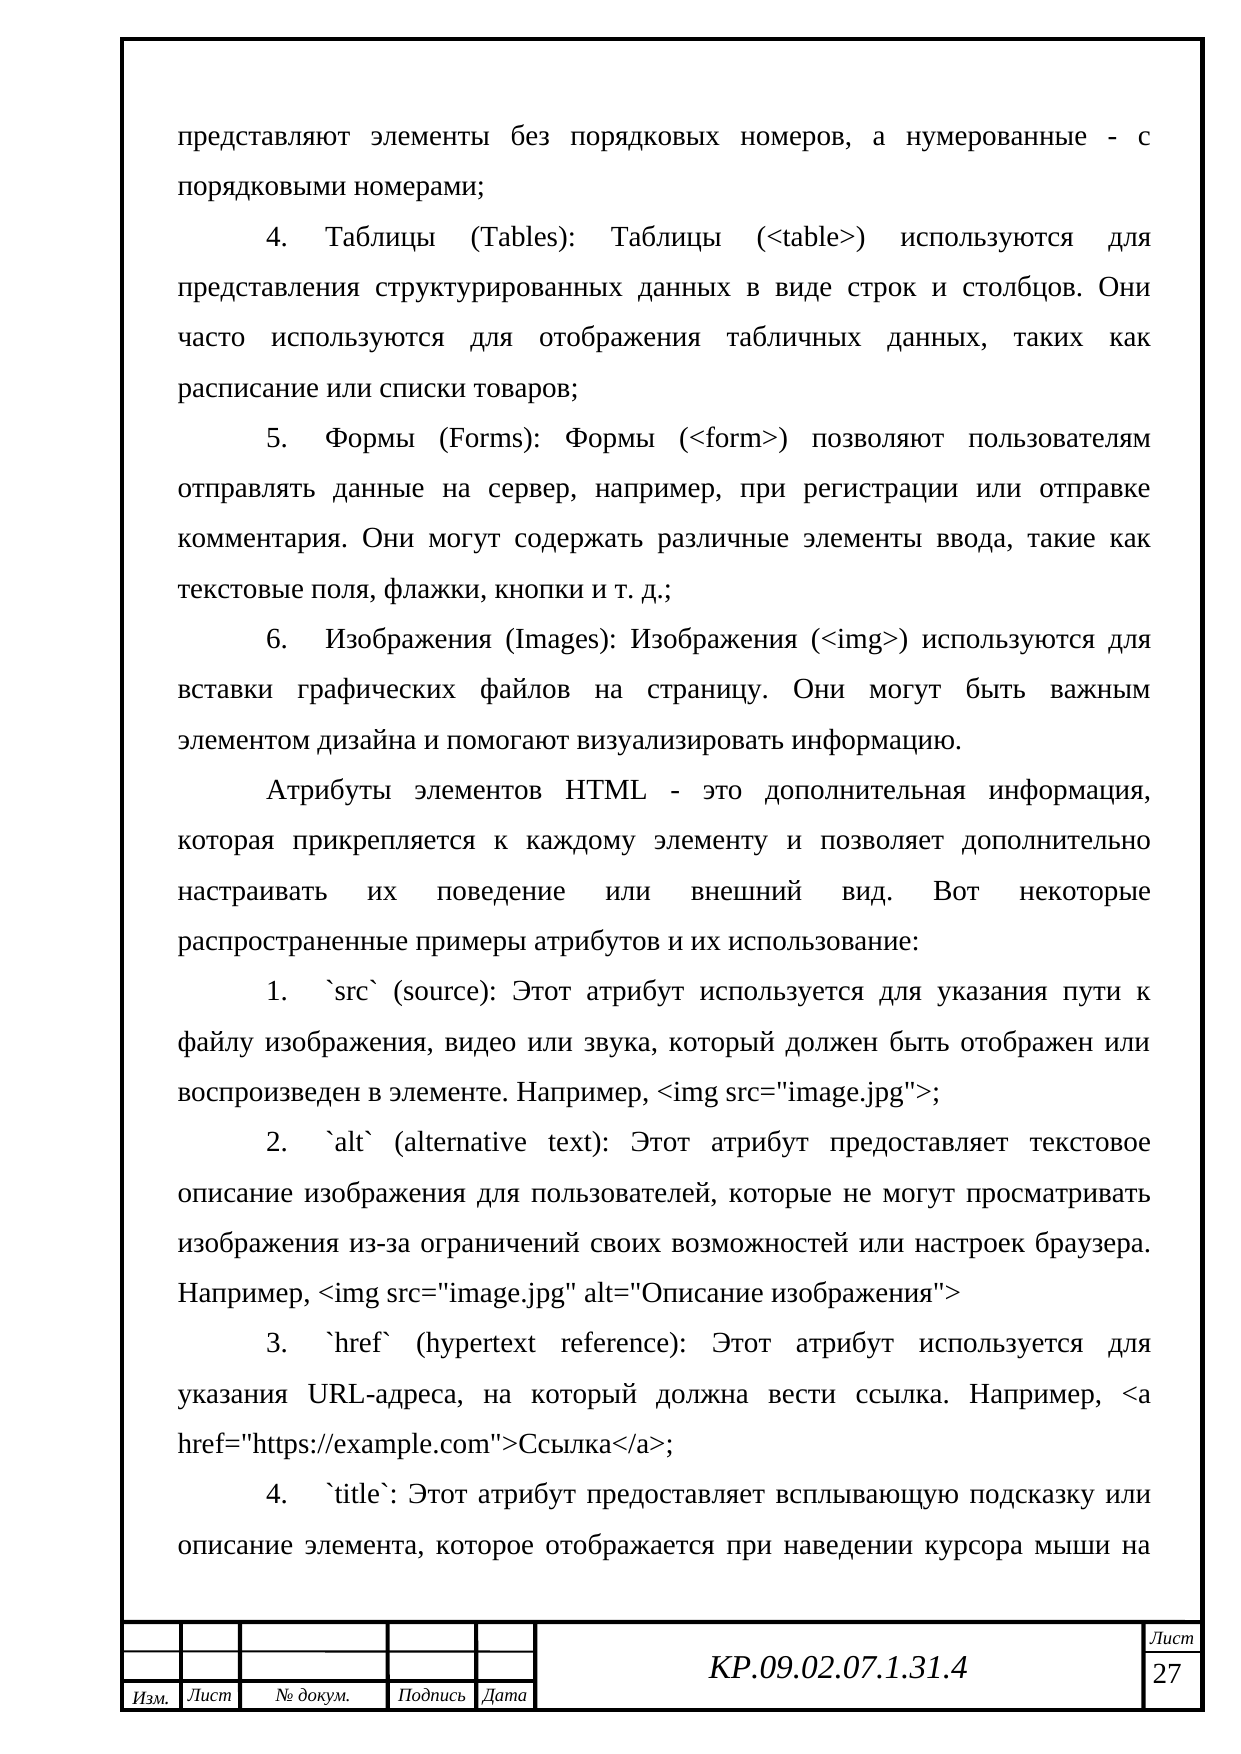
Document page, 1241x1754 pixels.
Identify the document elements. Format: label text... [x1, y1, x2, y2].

list Таблицы (Tables): Таблицы (<table>) используются для представления структурированных данных в виде строк и столбцов. Они часто используются для отображения табличных данных, таких как расписание или списки товаров; [177, 219, 1152, 403]
list Изображения (Images): Изображения (<img>) используются для вставки графических файлов на страницу. Они могут быть важным элементом дизайна и помогают визуализировать информацию. [177, 621, 1152, 755]
list `alt` (alternative text): Этот атрибут предоставляет текстовое описание изображения для пользователей, которые не могут просматривать изображения из-за ограничений своих возможностей или настроек браузера. Например, <img src="image.jpg" alt="Описание изображения"> [177, 1124, 1152, 1309]
list `src` (source): Этот атрибут используется для указания пути к файлу изображения, видео или звука, который должен быть отображен или воспроизведен в элементе. Например, <img src="image.jpg">; [177, 973, 1152, 1108]
list `href` (hypertext reference): Этот атрибут используется для указания URL-адреса, на который должна вести ссылка. Например, <a href="https://example.com">Ссылка</a>; [177, 1326, 1152, 1460]
text Атрибуты элементов HTML - это дополнительная информация, которая прикрепляется к каждому элементу и позволяет дополнительно настраивать их поведение или внешний вид. Вот некоторые распространенные примеры атрибутов и их использование: [177, 772, 1152, 957]
list Формы (Forms): Формы (<form>) позволяют пользователям отправлять данные на сервер, например, при регистрации или отправке комментария. Они могут содержать различные элементы ввода, такие как текстовые поля, флажки, кнопки и т. д.; [177, 420, 1152, 604]
